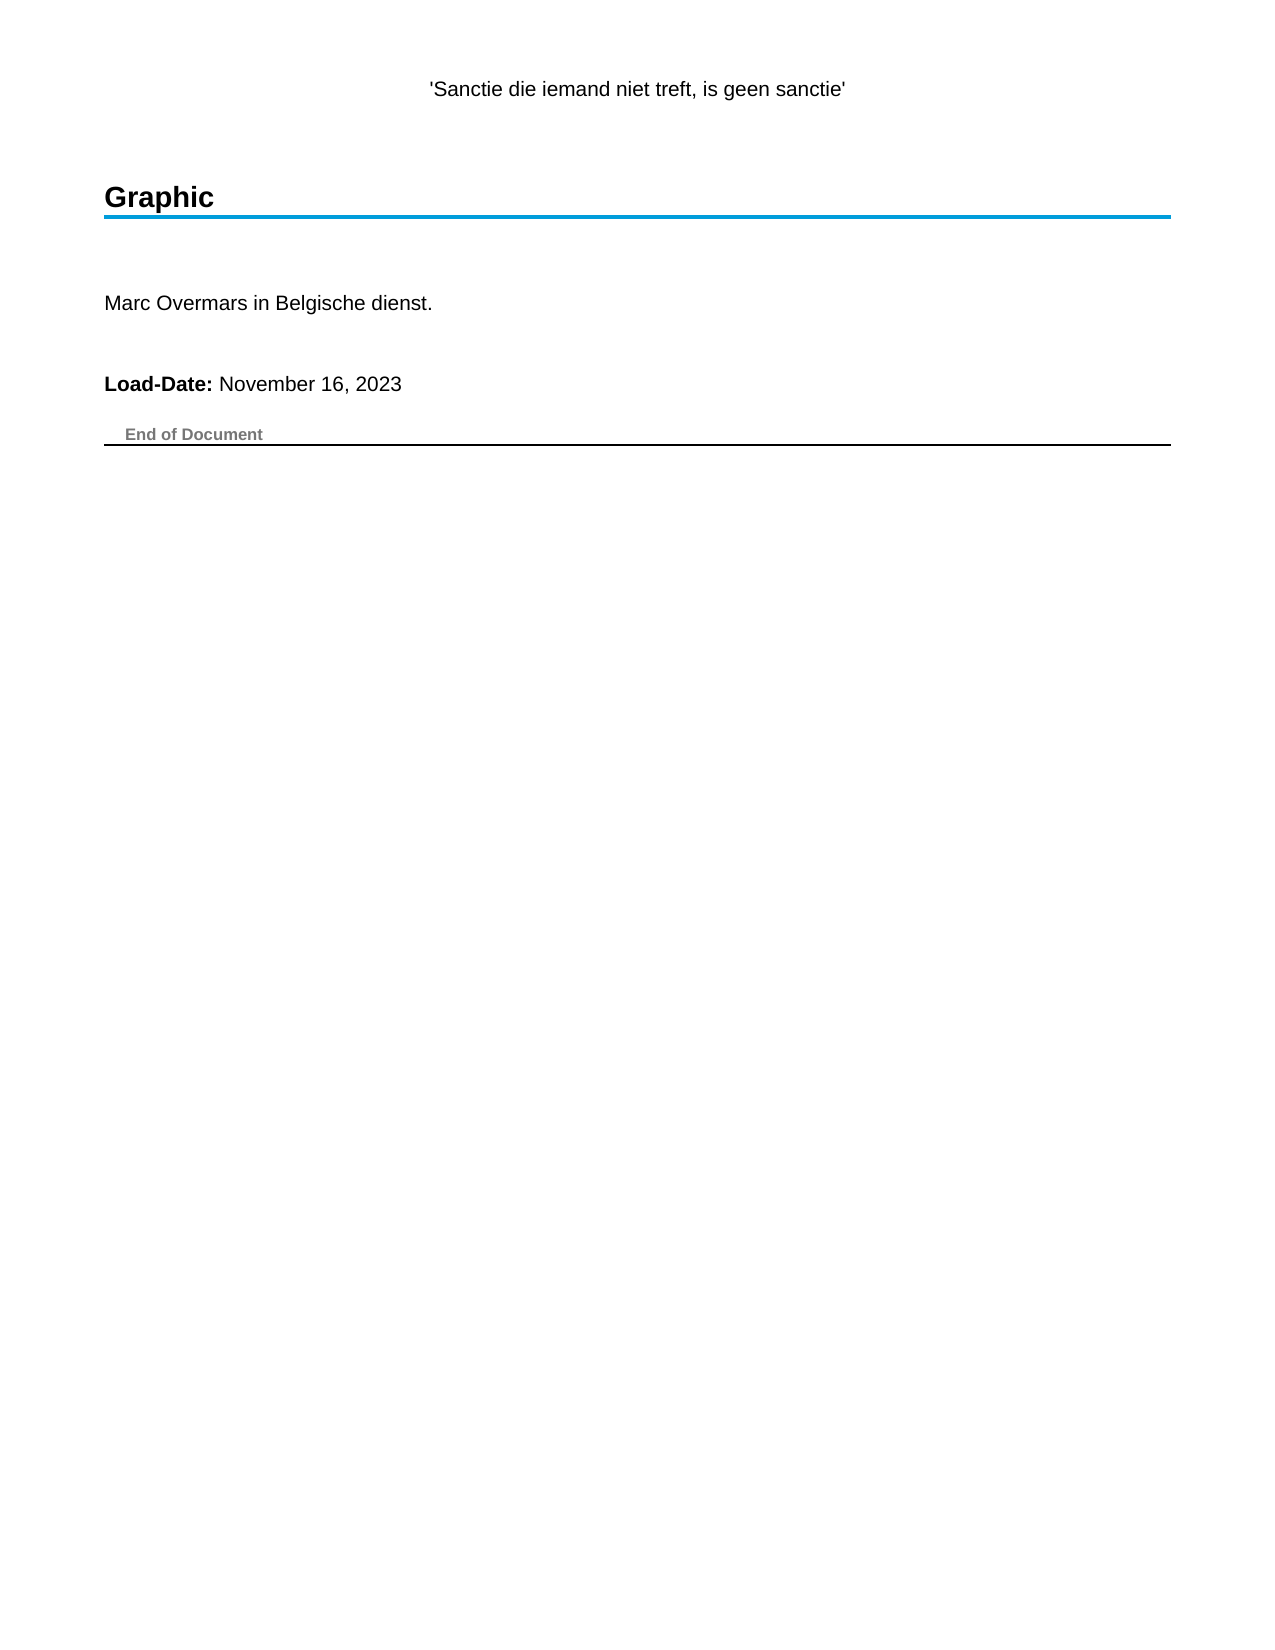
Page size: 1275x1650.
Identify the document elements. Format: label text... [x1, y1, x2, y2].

text Load-Date: November 16, 2023 [104, 340, 1171, 396]
text Marc Overmars in Belgische dienst. [104, 288, 1171, 315]
text End of Document [125, 424, 1171, 444]
text Graphic [104, 142, 1171, 213]
